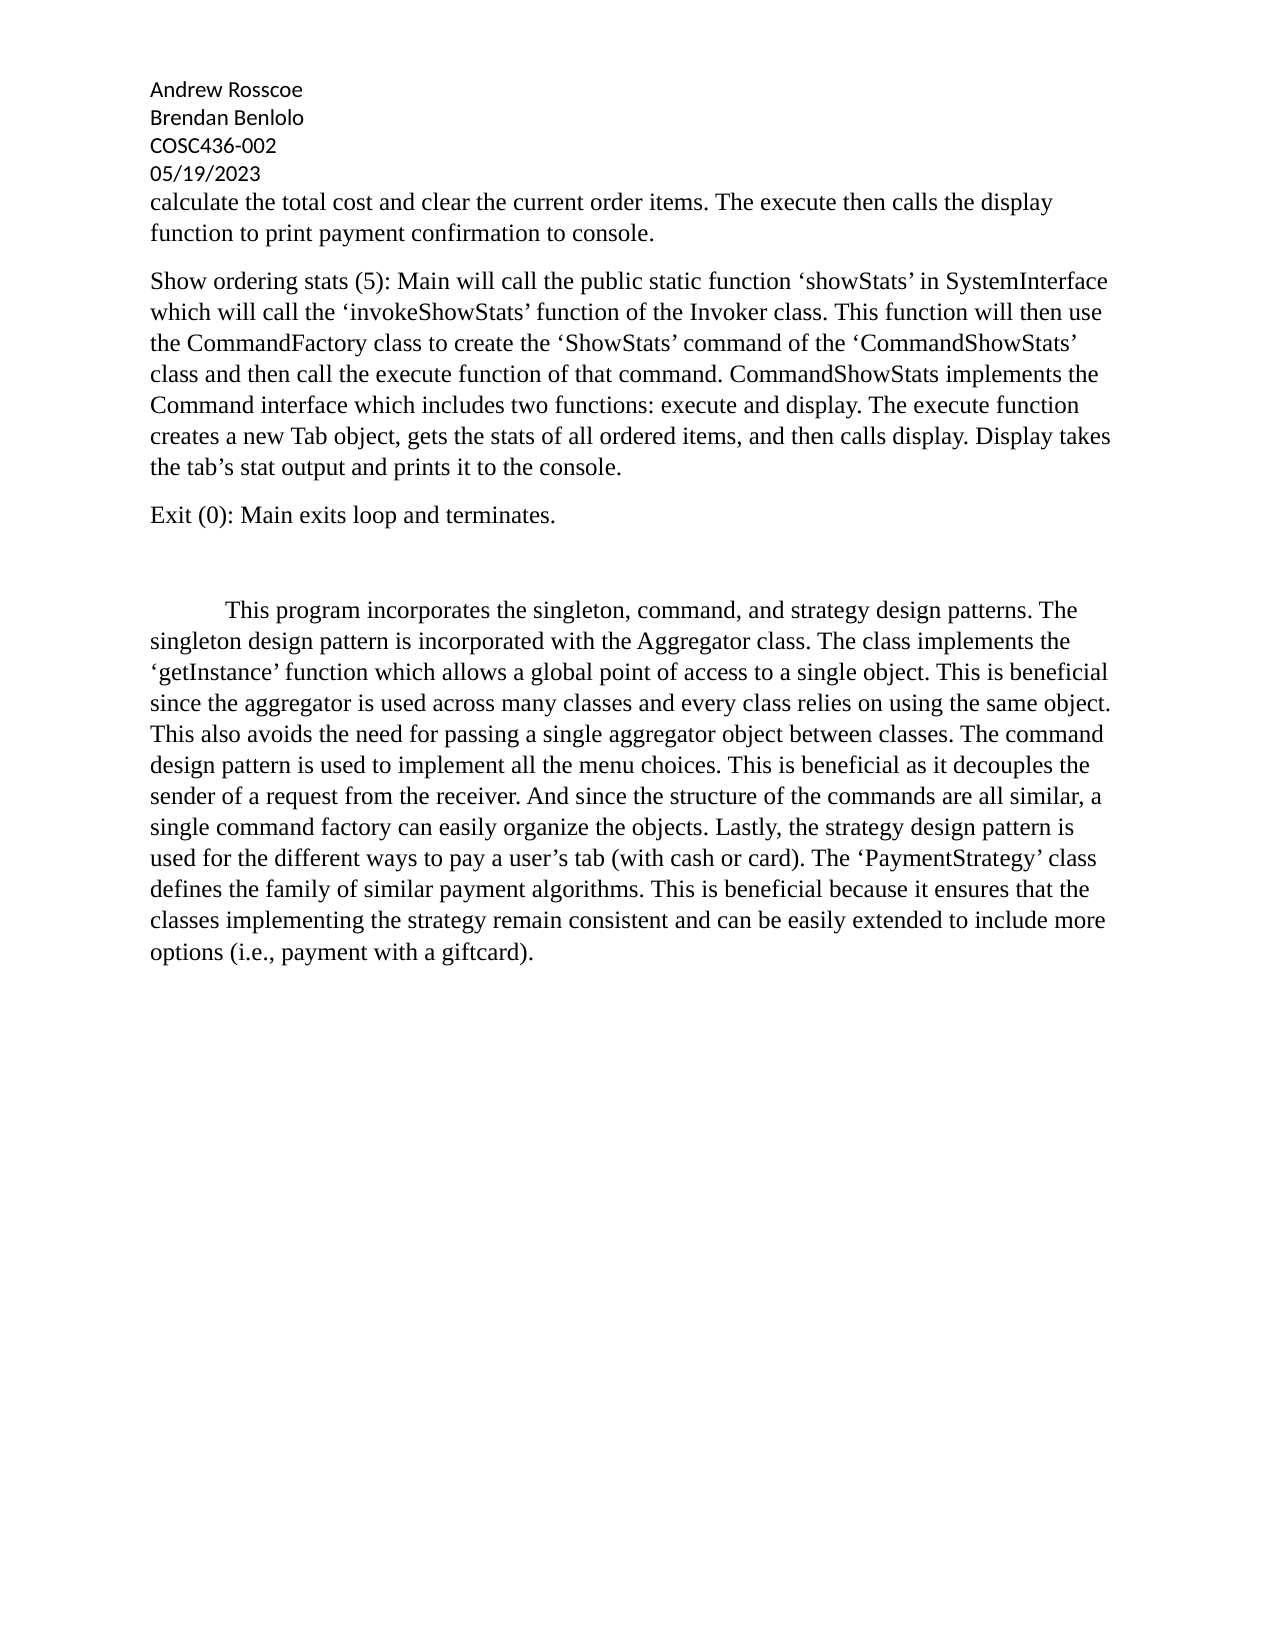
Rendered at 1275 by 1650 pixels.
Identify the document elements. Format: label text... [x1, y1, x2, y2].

text Show ordering stats (5): Main will call the public static function ‘showStats’ in SystemInterface which will call the ‘invokeShowStats’ function of the Invoker class. This function will then use the CommandFactory class to create the ‘ShowStats’ command of the ‘CommandShowStats’ class and then call the execute function of that command. CommandShowStats implements the Command interface which includes two functions: execute and display. The execute function creates a new Tab object, gets the stats of all ordered items, and then calls display. Display takes the tab’s stat output and prints it to the console. [150, 266, 1125, 481]
text This program incorporates the singleton, command, and strategy design patterns. The singleton design pattern is incorporated with the Aggregator class. The class implements the ‘getInstance’ function which allows a global point of access to a single object. This is beneficial since the aggregator is used across many classes and every class relies on using the same object. This also avoids the need for passing a single aggregator object between classes. The command design pattern is used to implement all the menu choices. This is beneficial as it decouples the sender of a request from the receiver. And since the structure of the commands are all similar, a single command factory can easily organize the objects. Lastly, the strategy design pattern is used for the different ways to pay a user’s tab (with cash or card). The ‘PaymentStrategy’ class defines the family of similar payment algorithms. This is beneficial because it ensures that the classes implementing the strategy remain consistent and can be easily extended to include more options (i.e., payment with a giftcard). [150, 595, 1125, 965]
text Exit (0): Main exits loop and terminates. [150, 500, 1125, 528]
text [150, 187, 1125, 247]
